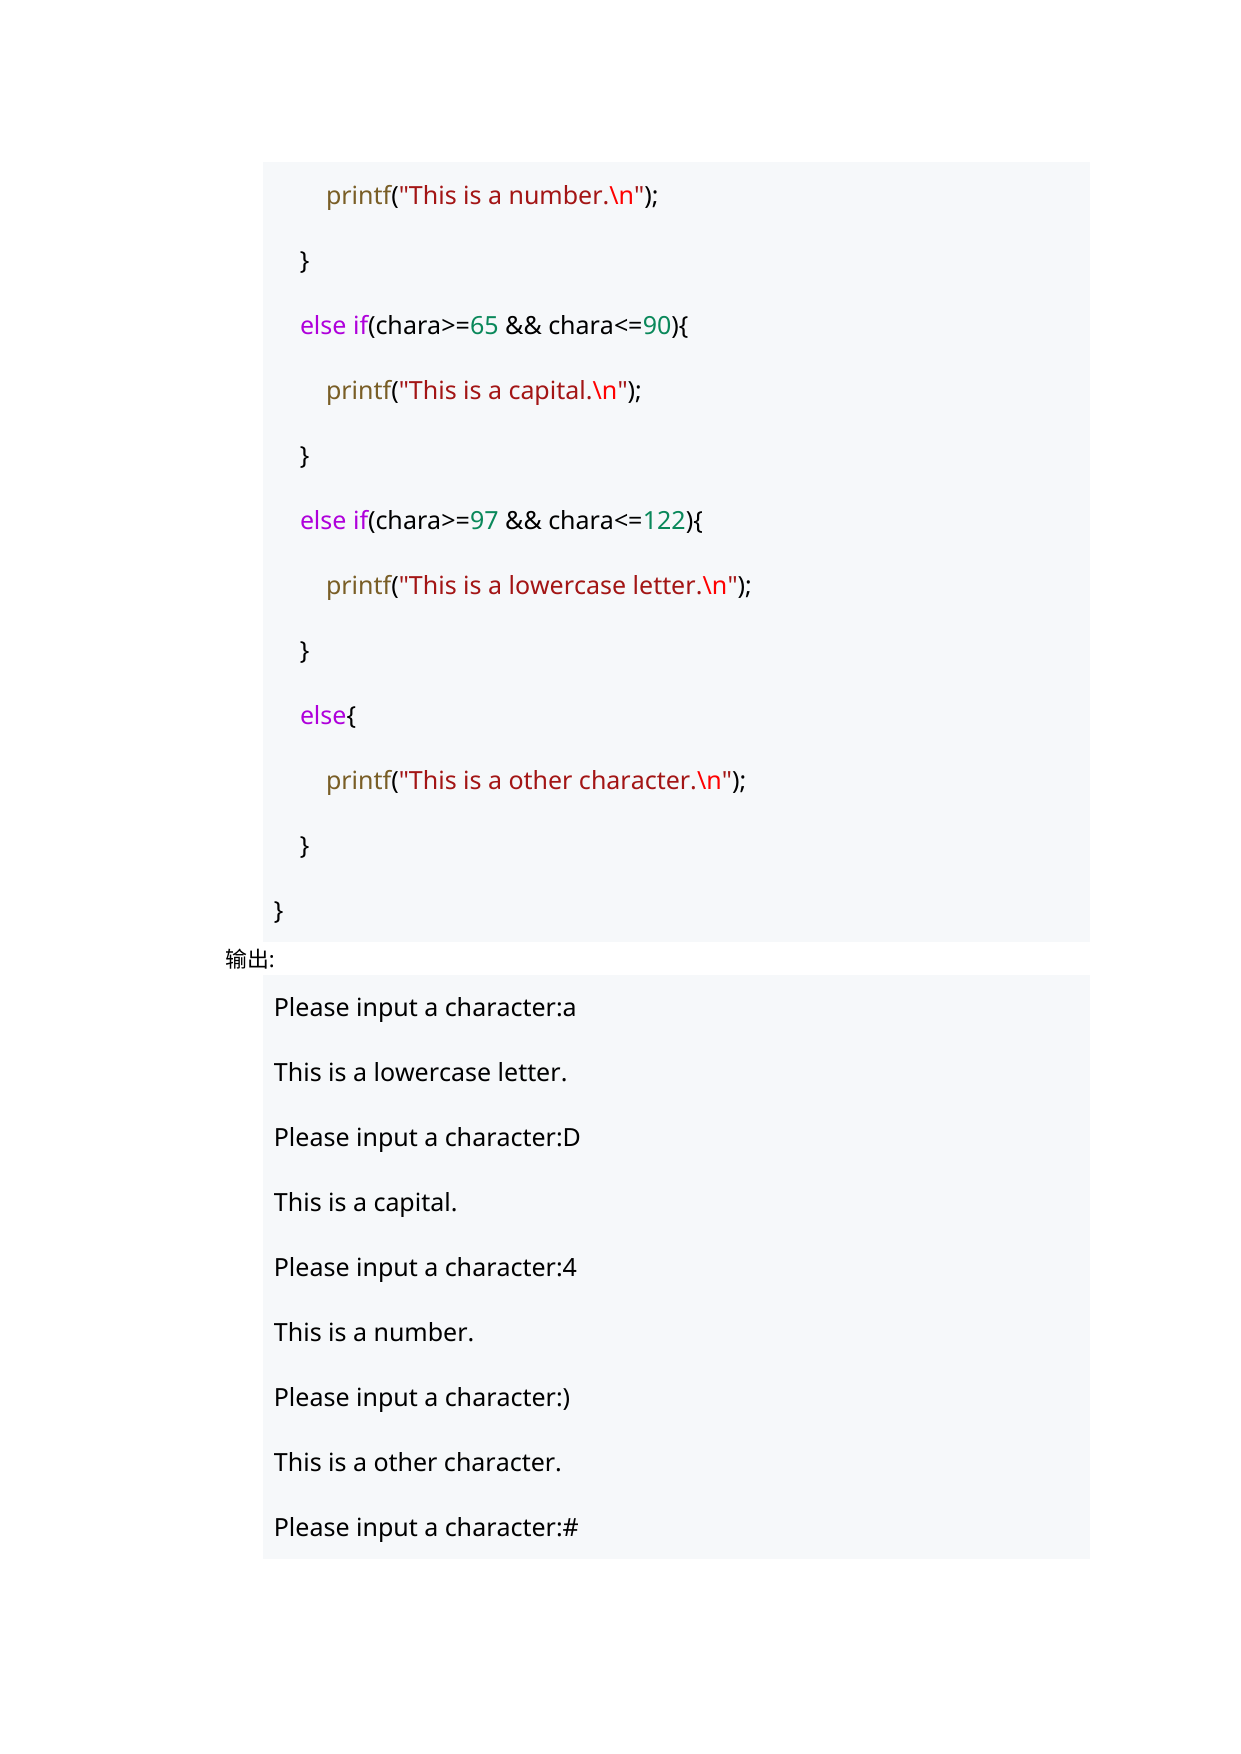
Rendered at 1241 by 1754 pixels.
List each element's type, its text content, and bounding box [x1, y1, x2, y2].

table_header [263, 162, 1090, 942]
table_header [263, 975, 1090, 1559]
list 输出: [225, 942, 1053, 974]
